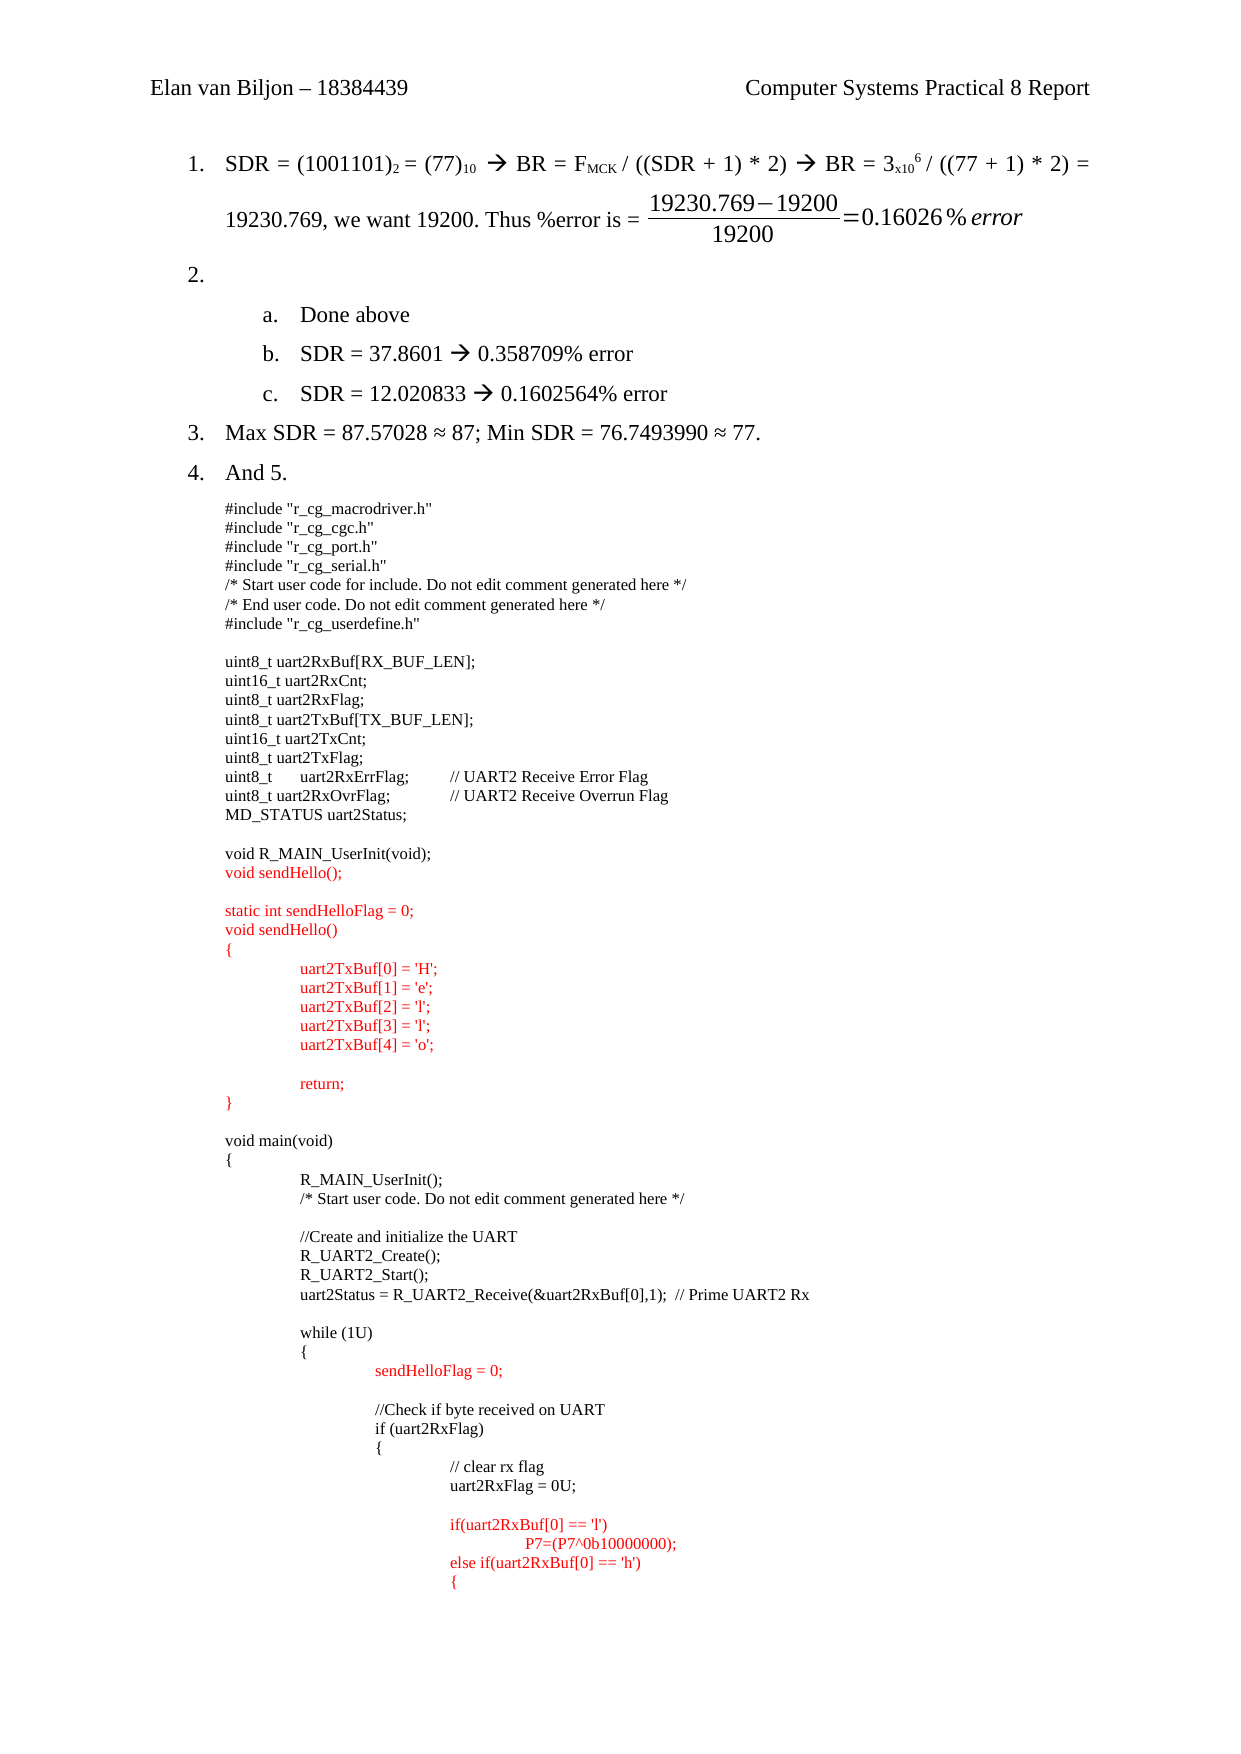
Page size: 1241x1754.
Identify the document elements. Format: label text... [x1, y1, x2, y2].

list uint8_t uart2RxErrFlag; // UART2 Receive Error Flag [225, 767, 1090, 786]
list { [225, 1572, 1090, 1591]
list R_UART2_Start(); [225, 1265, 1090, 1284]
list { [225, 1150, 1090, 1169]
list #include "r_cg_port.h" [225, 537, 1090, 556]
list uint8_t uart2TxBuf[TX_BUF_LEN]; [225, 709, 1090, 728]
list #include "r_cg_macrodriver.h" [225, 498, 1090, 518]
list uart2TxBuf[3] = 'l'; [225, 1016, 1090, 1035]
list { [225, 1438, 1090, 1457]
list /* Start user code. Do not edit comment generated here */ [225, 1188, 1090, 1208]
list uint8_t uart2RxBuf[RX_BUF_LEN]; [225, 652, 1090, 671]
list void R_MAIN_UserInit(void); [225, 843, 1090, 863]
list sendHelloFlag = 0; [225, 1361, 1090, 1380]
list uint16_t uart2TxCnt; [225, 728, 1090, 748]
list MD_STATUS uart2Status; [225, 805, 1090, 824]
list /* Start user code for include. Do not edit comment generated here */ [225, 575, 1090, 594]
list P7=(P7^0b10000000); [225, 1533, 1090, 1553]
list while (1U) [225, 1323, 1090, 1342]
list #include "r_cg_cgc.h" [225, 518, 1090, 537]
list if (uart2RxFlag) [225, 1418, 1090, 1438]
list uint16_t uart2RxCnt; [225, 671, 1090, 690]
list return; [225, 1073, 1090, 1093]
list uart2Status = R_UART2_Receive(&uart2RxBuf[0],1); // Prime UART2 Rx [225, 1284, 1090, 1303]
list uint8_t uart2RxFlag; [225, 690, 1090, 709]
list Done above [262, 301, 1090, 327]
list R_UART2_Create(); [225, 1246, 1090, 1265]
list uart2TxBuf[0] = 'H'; [225, 958, 1090, 978]
list uart2TxBuf[2] = 'l'; [225, 997, 1090, 1016]
list R_MAIN_UserInit(); [225, 1169, 1090, 1188]
list #include "r_cg_serial.h" [225, 556, 1090, 575]
list uart2TxBuf[4] = 'o'; [225, 1035, 1090, 1054]
list SDR = 12.020833 0.1602564% error [262, 380, 1090, 406]
list void main(void) [225, 1131, 1090, 1150]
list //Check if byte received on UART [225, 1399, 1090, 1418]
list void sendHello(); [225, 863, 1090, 882]
list static int sendHelloFlag = 0; [225, 901, 1090, 920]
list SDR = 37.8601 0.358709% error [262, 341, 1090, 367]
list else if(uart2RxBuf[0] == 'h') [225, 1553, 1090, 1572]
list { [225, 939, 1090, 958]
list uint8_t uart2RxOvrFlag; // UART2 Receive Overrun Flag [225, 786, 1090, 805]
list uart2RxFlag = 0U; [225, 1476, 1090, 1495]
list SDR = (1001101)2 = (77)10 BR = FMCK / ((SDR + 1) * 2) BR = 3x106 / ((77 + 1) * 2) = 19230.769, we want 19200. Thus %error is = [187, 150, 1090, 248]
list //Create and initialize the UART [225, 1227, 1090, 1246]
list uart2TxBuf[1] = 'e'; [225, 978, 1090, 997]
list } [225, 1093, 1090, 1112]
list // clear rx flag [225, 1457, 1090, 1476]
list if(uart2RxBuf[0] == 'l') [225, 1514, 1090, 1533]
list void sendHello() [225, 920, 1090, 939]
list Max SDR = 87.57028 ≈ 87; Min SDR = 76.7493990 ≈ 77. [187, 419, 1090, 446]
list uint8_t uart2TxFlag; [225, 748, 1090, 767]
list And 5. [187, 459, 1090, 485]
list #include "r_cg_userdefine.h" [225, 613, 1090, 633]
list { [225, 1342, 1090, 1361]
list /* End user code. Do not edit comment generated here */ [225, 594, 1090, 613]
